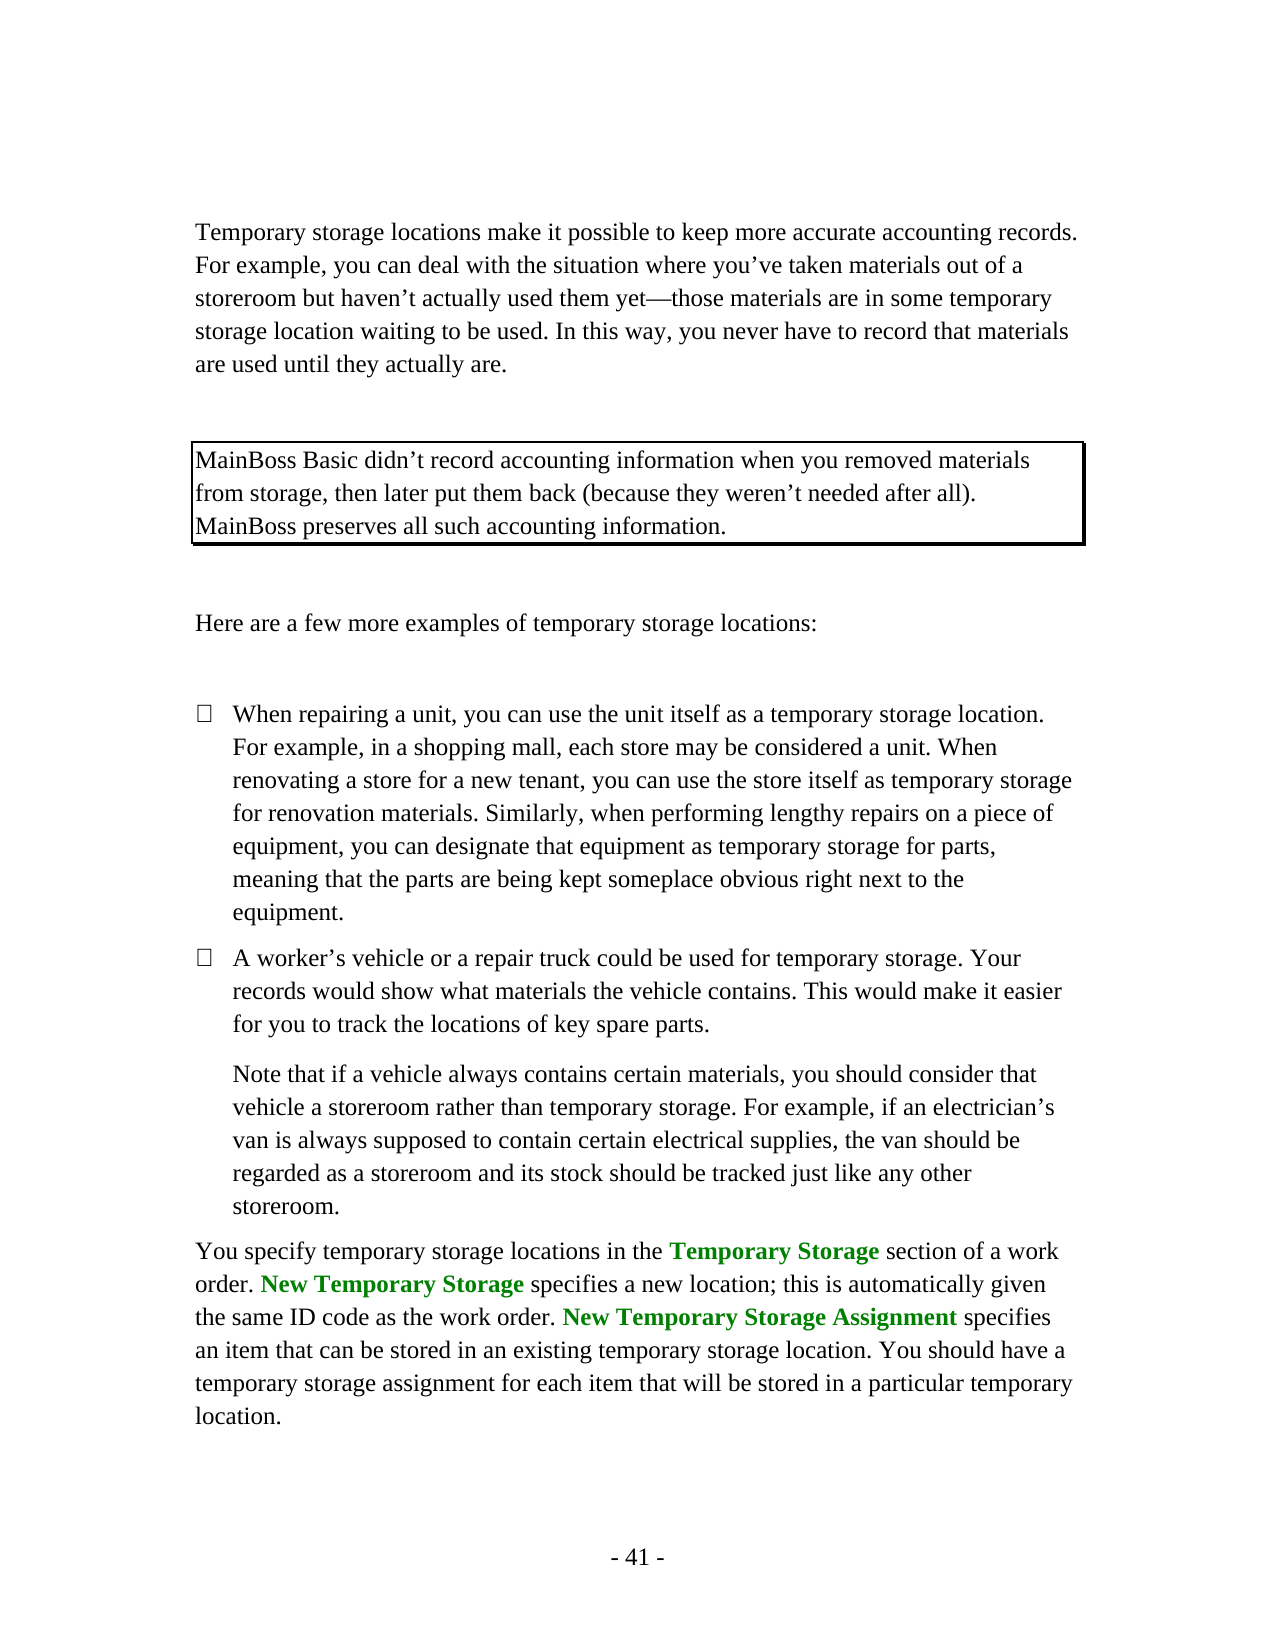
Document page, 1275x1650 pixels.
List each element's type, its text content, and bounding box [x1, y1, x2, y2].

list When repairing a unit, you can use the unit itself as a temporary storage location. For example, in a shopping mall, each store may be considered a unit. When renovating a store for a new tenant, you can use the store itself as temporary storage for renovation materials. Similarly, when performing lengthy repairs on a piece of equipment, you can designate that equipment as temporary storage for parts, meaning that the parts are being kept someplace obvious right next to the equipment. [195, 699, 1080, 926]
text MainBoss Basic didn’t record accounting information when you removed materials from storage, then later put them back (because they weren’t needed after all). MainBoss preserves all such accounting information. [193, 443, 1082, 542]
text Here are a few more examples of temporary storage locations: [195, 608, 1080, 637]
text Temporary storage locations make it possible to keep more accurate accounting records. For example, you can deal with the situation where you’ve taken materials out of a storeroom but haven’t actually used them yet—those materials are in some temporary storage location waiting to be used. In this way, you never have to record that materials are used until they actually are. [195, 217, 1080, 378]
list A worker’s vehicle or a repair truck could be used for temporary storage. Your records would show what materials the vehicle contains. This would make it easier for you to track the locations of key spare parts. Note that if a vehicle always contains certain materials, you should consider that vehicle a storeroom rather than temporary storage. For example, if an electrician’s van is always supposed to contain certain electrical supplies, the van should be regarded as a storeroom and its stock should be tracked just like any other storeroom. [195, 943, 1080, 1219]
text You specify temporary storage locations in the Temporary Storage section of a work order. New Temporary Storage specifies a new location; this is automatically given the same ID code as the work order. New Temporary Storage Assignment specifies an item that can be stored in an existing temporary storage location. You should have a temporary storage assignment for each item that will be stored in a particular temporary location. [195, 1236, 1080, 1430]
